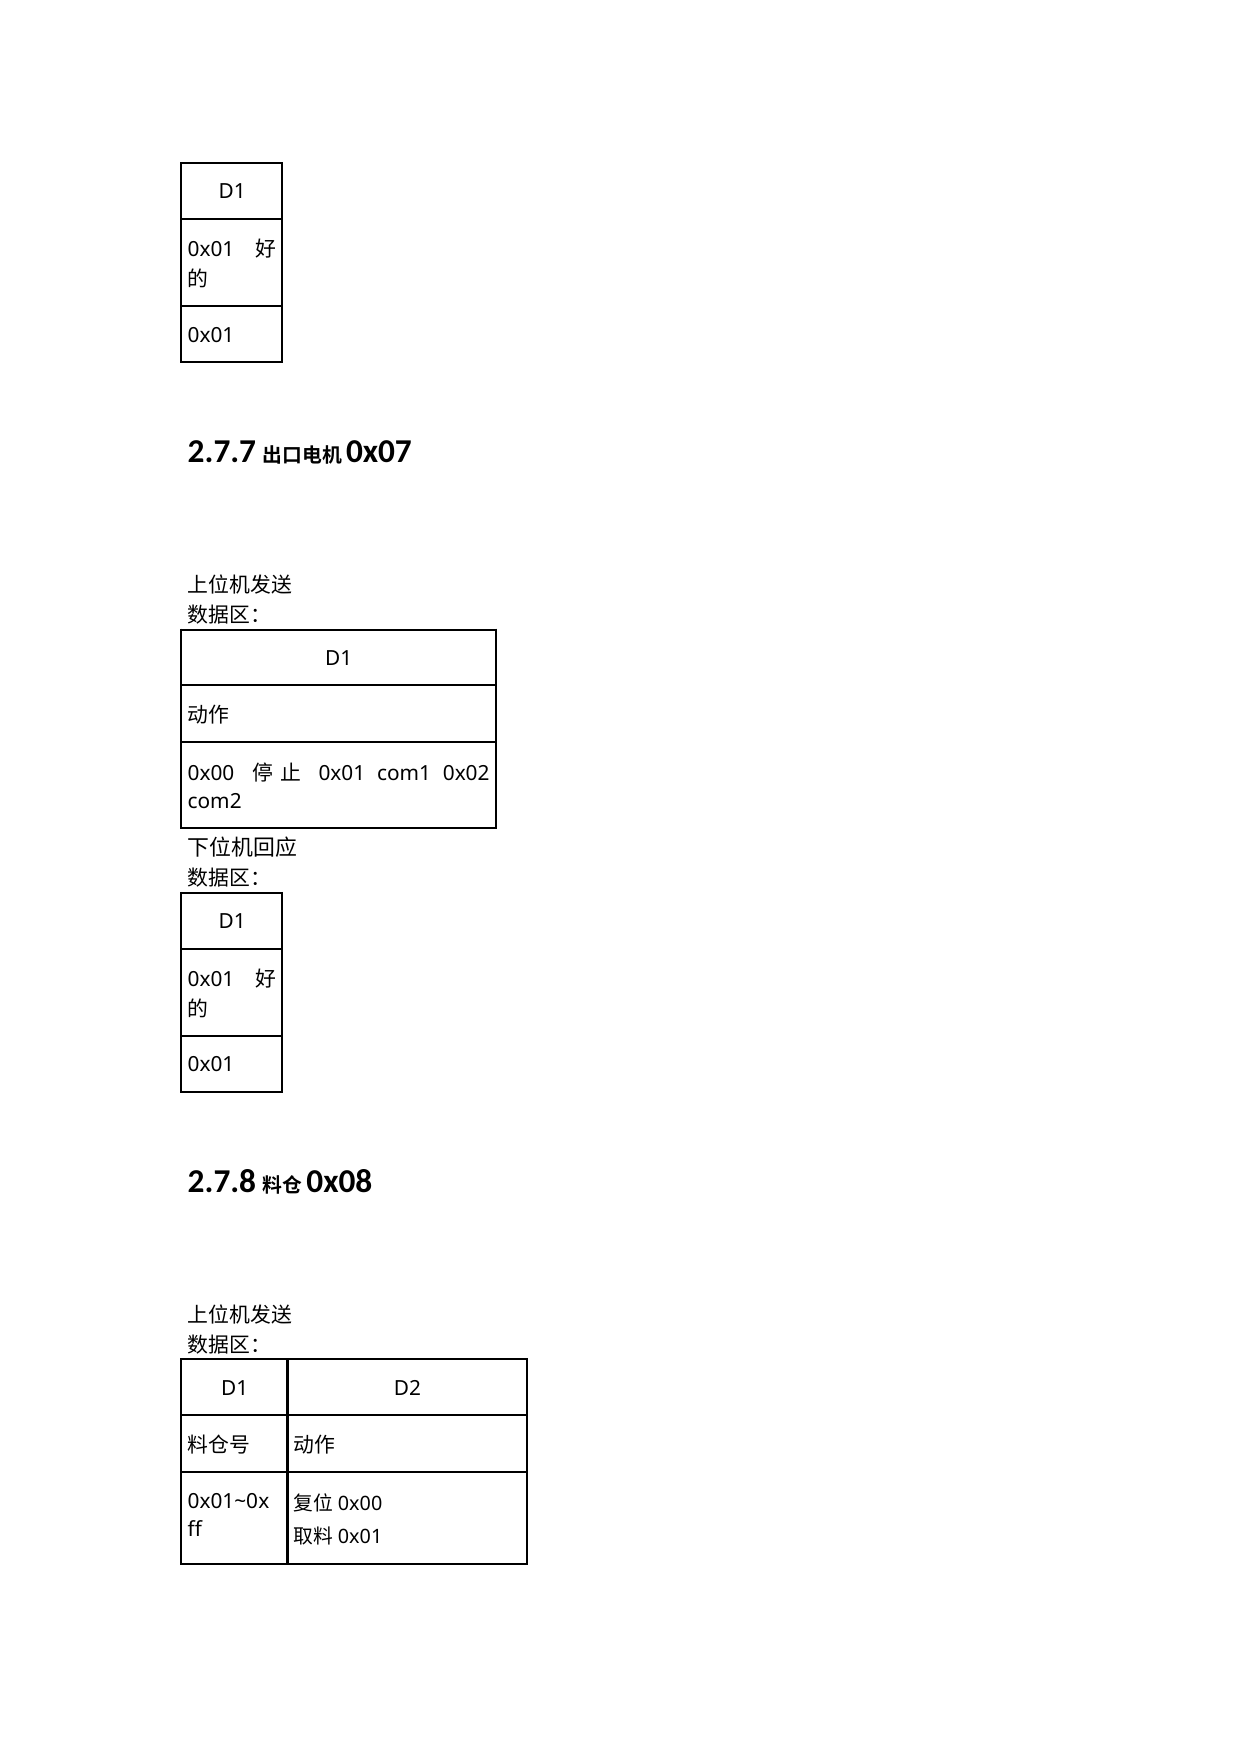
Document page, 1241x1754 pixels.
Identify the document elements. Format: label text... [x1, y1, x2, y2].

subtitle 2.7.8料仓0x08 [187, 1148, 1053, 1213]
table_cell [289, 1473, 526, 1563]
table_cell 动作 [182, 686, 495, 741]
text 数据区： [187, 862, 1053, 892]
table_cell 0x00 停止 0x01 com1 0x02 com2 [182, 743, 495, 827]
text 下位机回应 [187, 829, 1053, 862]
table_cell 0x01好的 [182, 220, 281, 305]
text 数据区： [187, 1328, 1053, 1358]
text 上位机发送 [187, 568, 1053, 598]
table_header D1 [182, 1360, 286, 1414]
table_cell 0x01 [182, 307, 281, 361]
table_cell 料仓号 [182, 1416, 286, 1471]
table_header D1 [182, 164, 281, 217]
table_cell 0x01 [182, 1037, 281, 1091]
table_cell 动作 [289, 1416, 526, 1471]
table_header D1 [182, 631, 495, 684]
table_header D1 [182, 894, 281, 947]
table_cell 0x01好的 [182, 950, 281, 1035]
subtitle 2.7.7出口电机0x07 [187, 418, 1053, 483]
text 数据区： [187, 598, 1053, 628]
table_cell 0x01~0xff [182, 1473, 286, 1563]
table_header D2 [289, 1360, 526, 1414]
text 上位机发送 [187, 1298, 1053, 1328]
